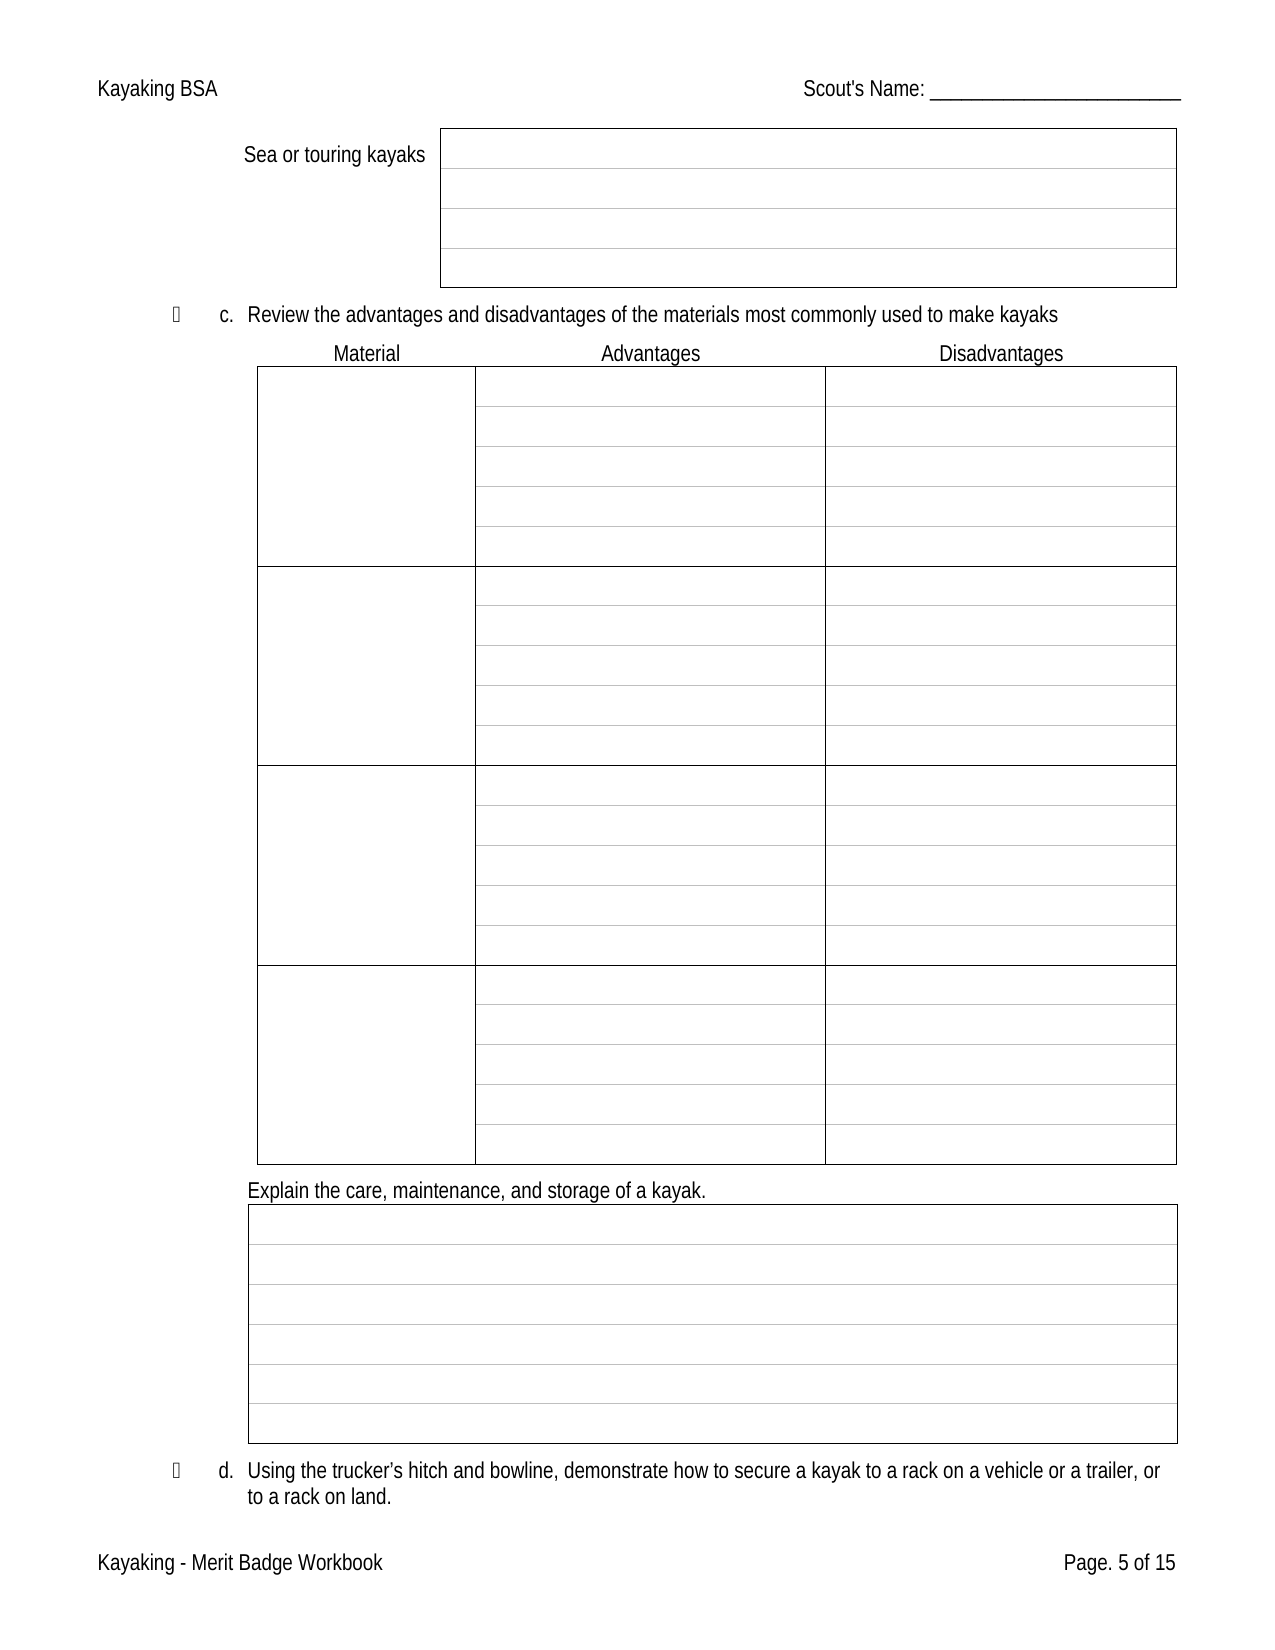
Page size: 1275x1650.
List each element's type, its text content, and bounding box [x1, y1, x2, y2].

table_cell [476, 686, 825, 725]
table_cell [476, 527, 825, 566]
table_cell [249, 1285, 1177, 1323]
table_cell [249, 1325, 1177, 1363]
table_cell [476, 966, 825, 1004]
table_cell [826, 1085, 1176, 1124]
table_cell [826, 806, 1176, 845]
table_cell [258, 766, 475, 964]
table_cell [826, 966, 1176, 1004]
text Explain the care, maintenance, and storage of a kayak. [247, 1177, 1177, 1204]
table_header [249, 1205, 1177, 1244]
table_cell [441, 209, 1176, 247]
table_cell [826, 407, 1176, 446]
table_cell [826, 846, 1176, 885]
table_cell [826, 567, 1176, 605]
table_cell [249, 1245, 1177, 1284]
table_cell [476, 846, 825, 885]
text d. Using the trucker’s hitch and bowline, demonstrate how to secure a kayak to a rack on a vehicle or a trailer, or to a rack on land. [172, 1457, 1177, 1509]
table_cell [249, 1365, 1177, 1403]
text c. Review the advantages and disadvantages of the materials most commonly used to make kayaks [172, 301, 1177, 327]
table_cell [258, 966, 475, 1164]
table_cell [826, 487, 1176, 526]
table_cell [826, 646, 1176, 685]
table_cell [249, 1404, 1177, 1443]
table_cell [441, 129, 1176, 168]
table_cell [826, 1045, 1176, 1084]
table_cell [476, 606, 825, 645]
table_header Advantages [475, 327, 826, 366]
table_cell [476, 926, 825, 964]
table_cell [826, 886, 1176, 924]
table_header Material [258, 327, 475, 366]
table_cell [476, 367, 825, 406]
table_cell [826, 926, 1176, 964]
table_cell [258, 367, 475, 566]
table_cell [258, 567, 475, 765]
table_cell [476, 407, 825, 446]
table_cell [441, 169, 1176, 207]
table_cell [826, 367, 1176, 406]
table_cell [826, 527, 1176, 566]
table_cell [476, 646, 825, 685]
table_cell [476, 726, 825, 765]
table_cell [476, 806, 825, 845]
table_cell [476, 1125, 825, 1164]
table_cell [476, 567, 825, 605]
table_cell [476, 886, 825, 924]
table_cell [826, 1005, 1176, 1044]
table_cell [476, 1085, 825, 1124]
table_cell Sea or touring kayaks [233, 128, 440, 287]
table_cell [826, 1125, 1176, 1164]
table_cell [476, 487, 825, 526]
table_cell [476, 1045, 825, 1084]
table_header Disadvantages [826, 327, 1176, 366]
table_cell [826, 766, 1176, 805]
table_cell [476, 447, 825, 486]
table_cell [826, 447, 1176, 486]
table_cell [476, 766, 825, 805]
table_cell [826, 606, 1176, 645]
table_cell [441, 249, 1176, 287]
table_cell [826, 726, 1176, 765]
table_cell [826, 686, 1176, 725]
table_cell [476, 1005, 825, 1044]
